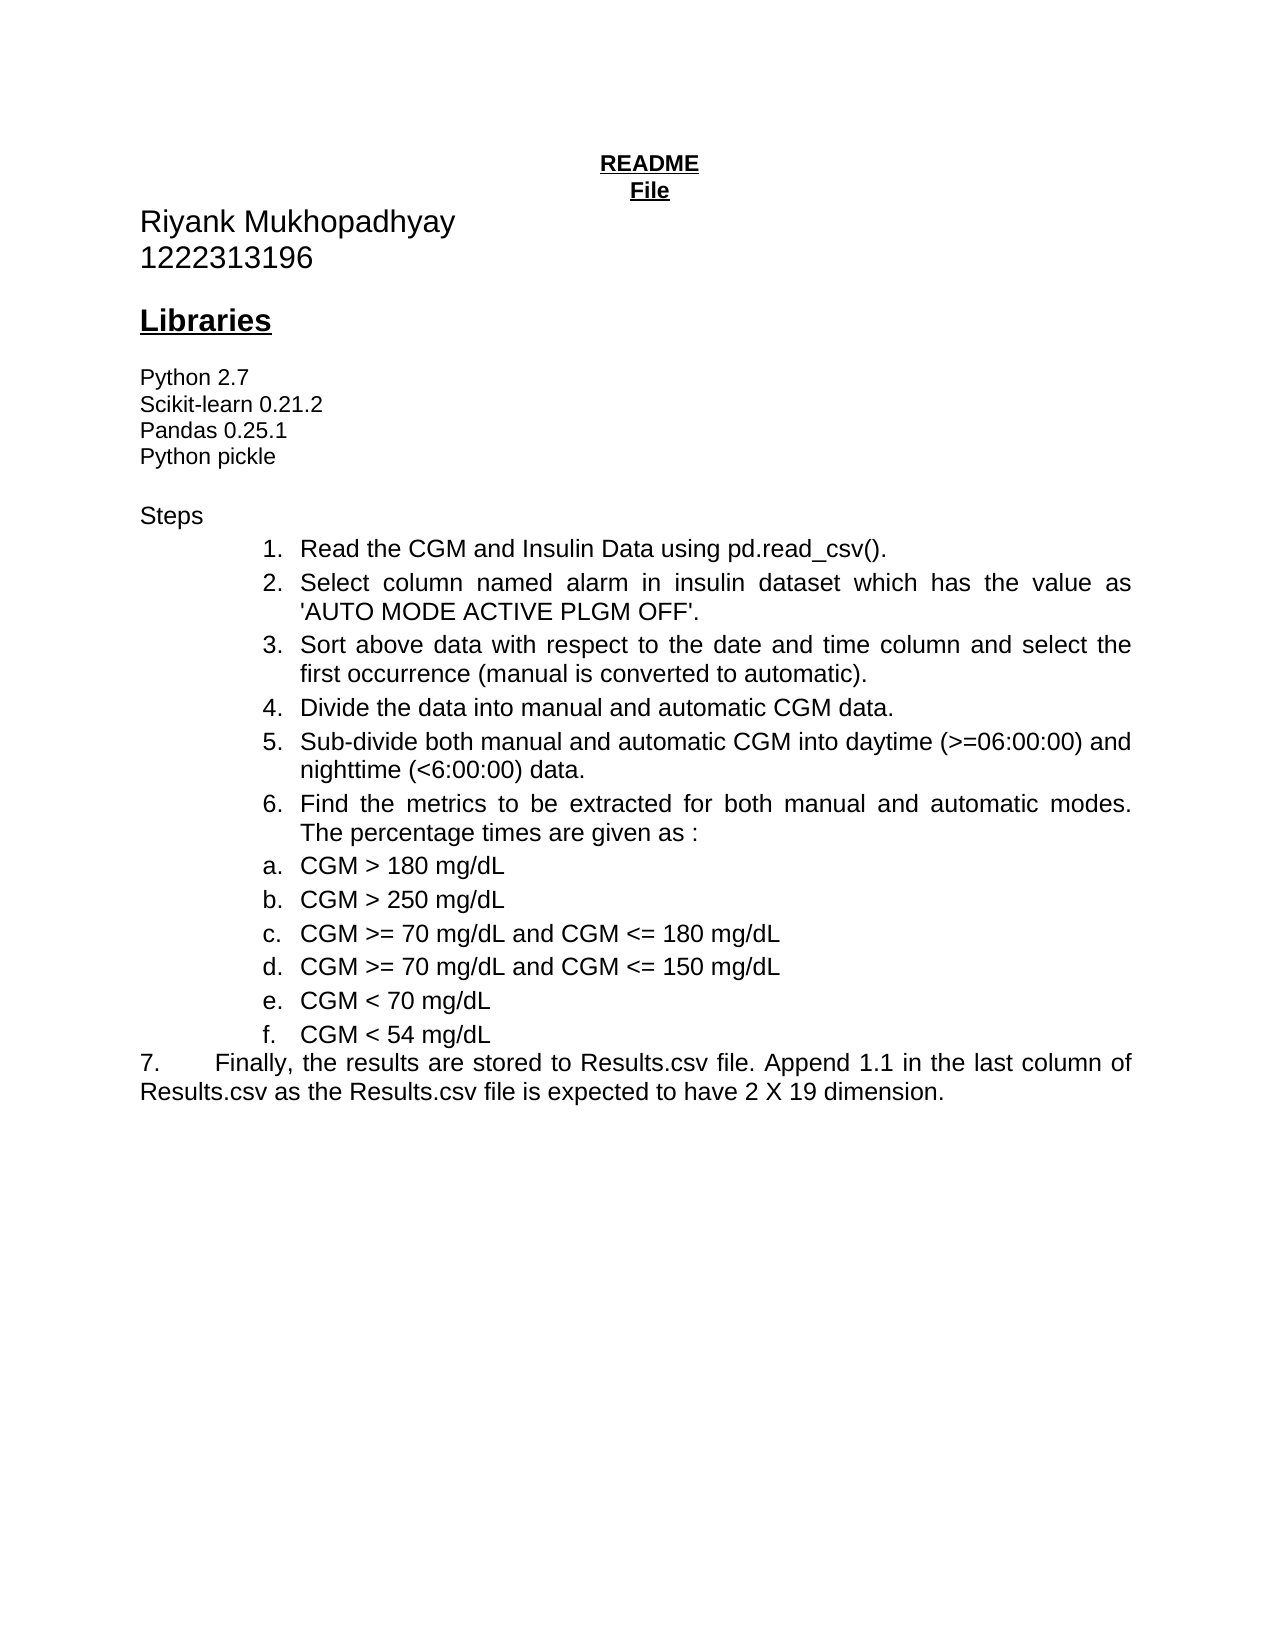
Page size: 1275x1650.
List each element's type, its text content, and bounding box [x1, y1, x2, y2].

text d. CGM >= 70 mg/dL and CGM <= 150 mg/dL [262, 952, 1133, 981]
text 2. Select column named alarm in insulin dataset which has the value as 'AUTO MODE ACTIVE PLGM OFF'. [262, 568, 1133, 626]
text Pandas 0.25.1 [139, 417, 1133, 443]
text 1222313196 [139, 239, 1133, 302]
text 3. Sort above data with respect to the date and time column and select the first occurrence (manual is converted to automatic). [262, 631, 1133, 688]
text Python 2.7 [139, 364, 1133, 391]
text Scikit-learn 0.21.2 [139, 391, 1133, 417]
text 6. Find the metrics to be extracted for both manual and automatic modes. The percentage times are given as : [262, 789, 1133, 846]
text Libraries [139, 302, 1133, 338]
text b. CGM > 250 mg/dL [262, 885, 1133, 914]
text Python pickle [139, 443, 1133, 469]
text 4. Divide the data into manual and automatic CGM data. [262, 693, 1133, 722]
text e. CGM < 70 mg/dL [262, 986, 1133, 1015]
text Riyank Mukhopadhyay [139, 203, 1133, 239]
text 1. Read the CGM and Insulin Data using pd.read_csv(). [262, 534, 1133, 563]
text Steps [139, 501, 1133, 529]
text 5. Sub-divide both manual and automatic CGM into daytime (>=06:00:00) and nighttime (<6:00:00) data. [262, 727, 1133, 784]
text f. CGM < 54 mg/dL [262, 1019, 1133, 1048]
title README File [598, 150, 701, 203]
text c. CGM >= 70 mg/dL and CGM <= 180 mg/dL [262, 919, 1133, 947]
text 7. Finally, the results are stored to Results.csv file. Append 1.1 in the last column of Results.csv as the Results.csv file is expected to have 2 X 19 dimension. [139, 1048, 1133, 1106]
text a. CGM > 180 mg/dL [262, 851, 1133, 880]
